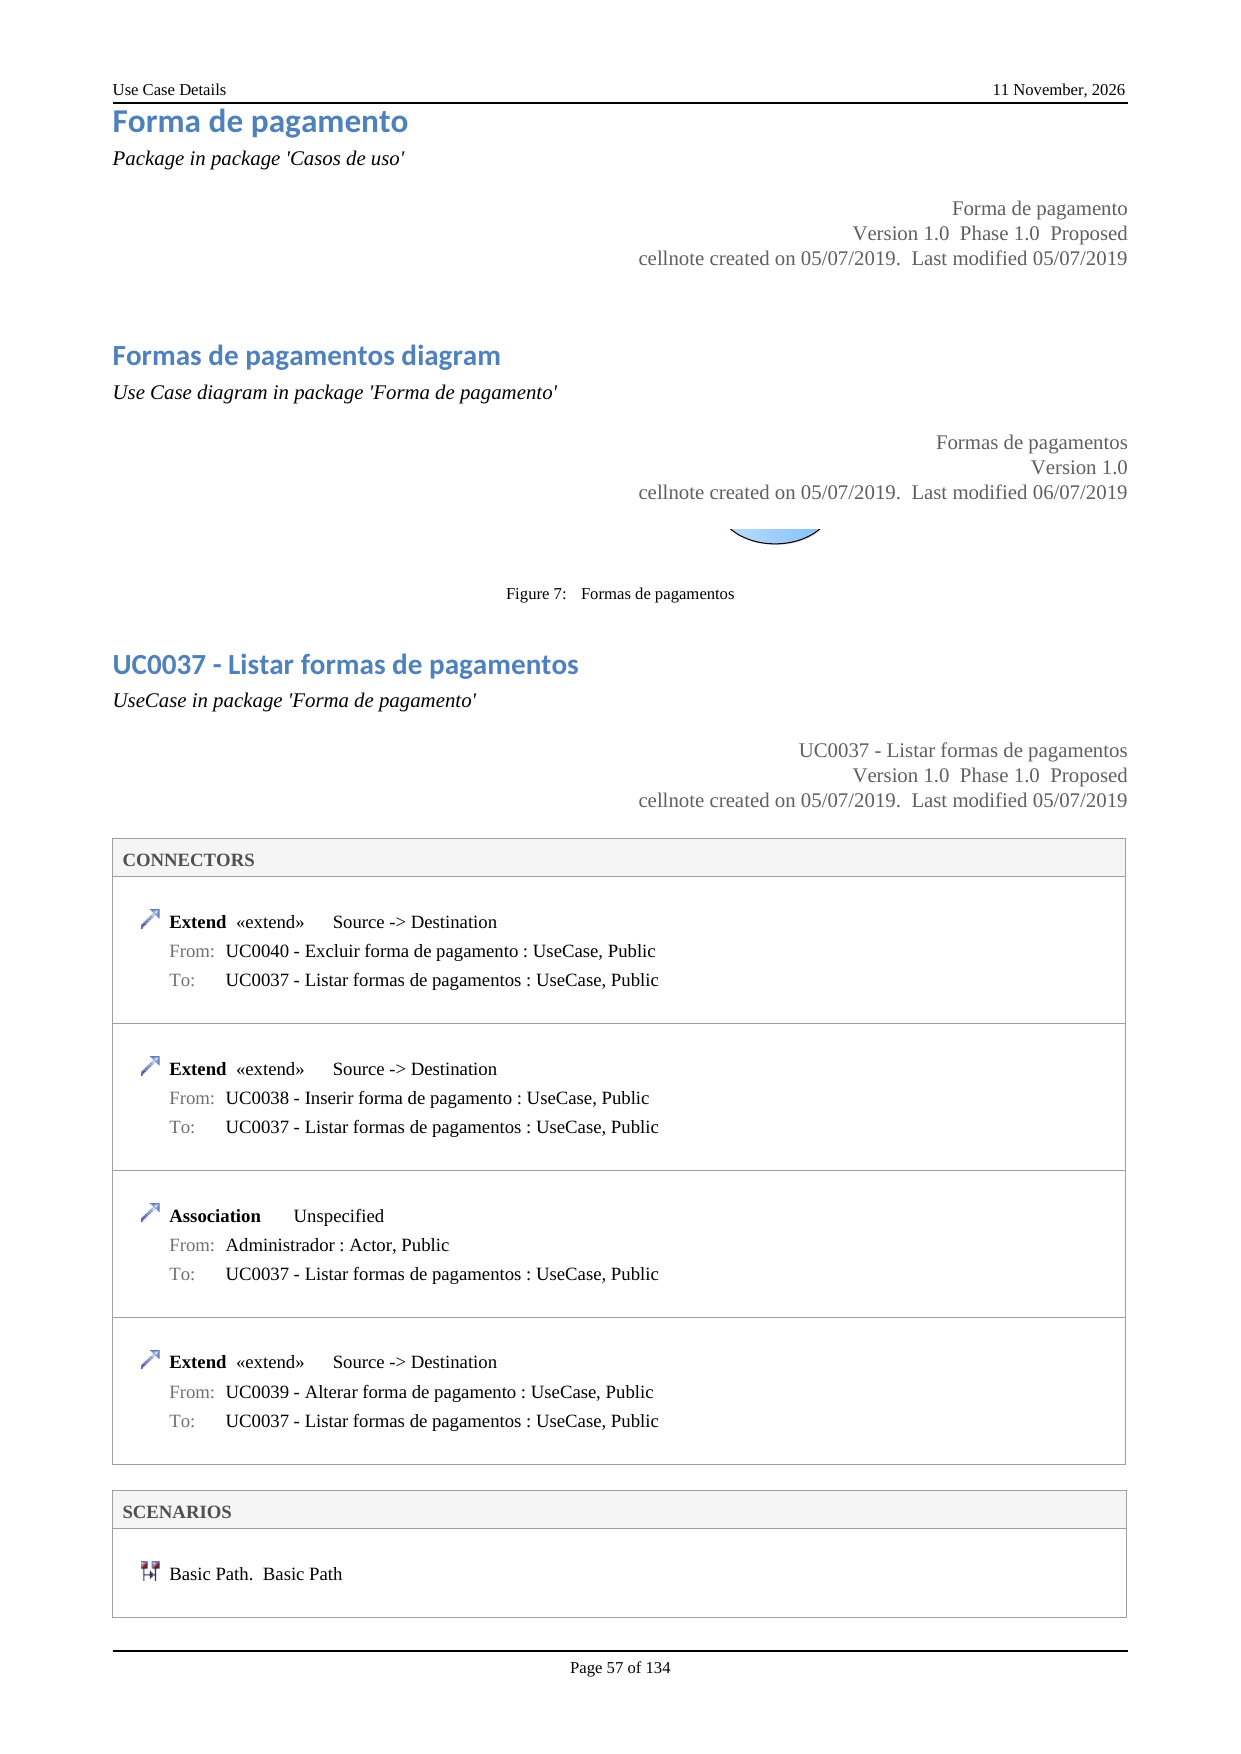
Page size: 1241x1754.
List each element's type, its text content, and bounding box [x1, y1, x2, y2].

table_header Association Unspecified From: Administrador : Actor, Public To: UC0037 - Listar formas de pagamentos : UseCase, Public [113, 1171, 1125, 1317]
picture [141, 1203, 160, 1222]
text Version 1.0 [112, 454, 1128, 479]
text Use Case diagram in package 'Forma de pagamento' [112, 379, 1128, 404]
picture [141, 1056, 160, 1076]
picture [141, 909, 160, 929]
table_header Extend «extend» Source -> Destination From: UC0038 - Inserir forma de pagamento : UseCase, Public To: UC0037 - Listar formas de pagamentos : UseCase, Public [113, 1024, 1125, 1170]
text Package in package 'Casos de uso' [112, 146, 1128, 171]
table_header SCENARIOS [113, 1491, 1126, 1528]
table_header CONNECTORS [113, 839, 1125, 876]
text Formas de pagamentos [112, 429, 1128, 454]
text Forma de pagamento [112, 196, 1128, 221]
text Version 1.0 Phase 1.0 Proposed [112, 221, 1128, 246]
text UC0037 - Listar formas de pagamentos [112, 737, 1128, 762]
subtitle UC0037 - Listar formas de pagamentos [112, 654, 1128, 679]
text cellnote created on 05/07/2019. Last modified 06/07/2019 [112, 479, 1128, 504]
subtitle Formas de pagamentos diagram [112, 346, 1128, 371]
table_cell Extend «extend» Source -> Destination From: UC0040 - Excluir forma de pagamento : UseCase, Public To: UC0037 - Listar formas de pagamentos : UseCase, Public [113, 877, 1125, 1023]
text cellnote created on 05/07/2019. Last modified 05/07/2019 [112, 246, 1128, 271]
text UseCase in package 'Forma de pagamento' [112, 687, 1128, 712]
text cellnote created on 05/07/2019. Last modified 05/07/2019 [112, 787, 1128, 812]
text Version 1.0 Phase 1.0 Proposed [112, 762, 1128, 787]
subtitle Forma de pagamento [112, 112, 1128, 137]
picture [141, 1350, 160, 1369]
table_cell Extend «extend» Source -> Destination From: UC0039 - Alterar forma de pagamento : UseCase, Public To: UC0037 - Listar formas de pagamentos : UseCase, Public [113, 1318, 1125, 1463]
picture [141, 1561, 160, 1581]
list Formas de pagamentos [112, 579, 1128, 604]
